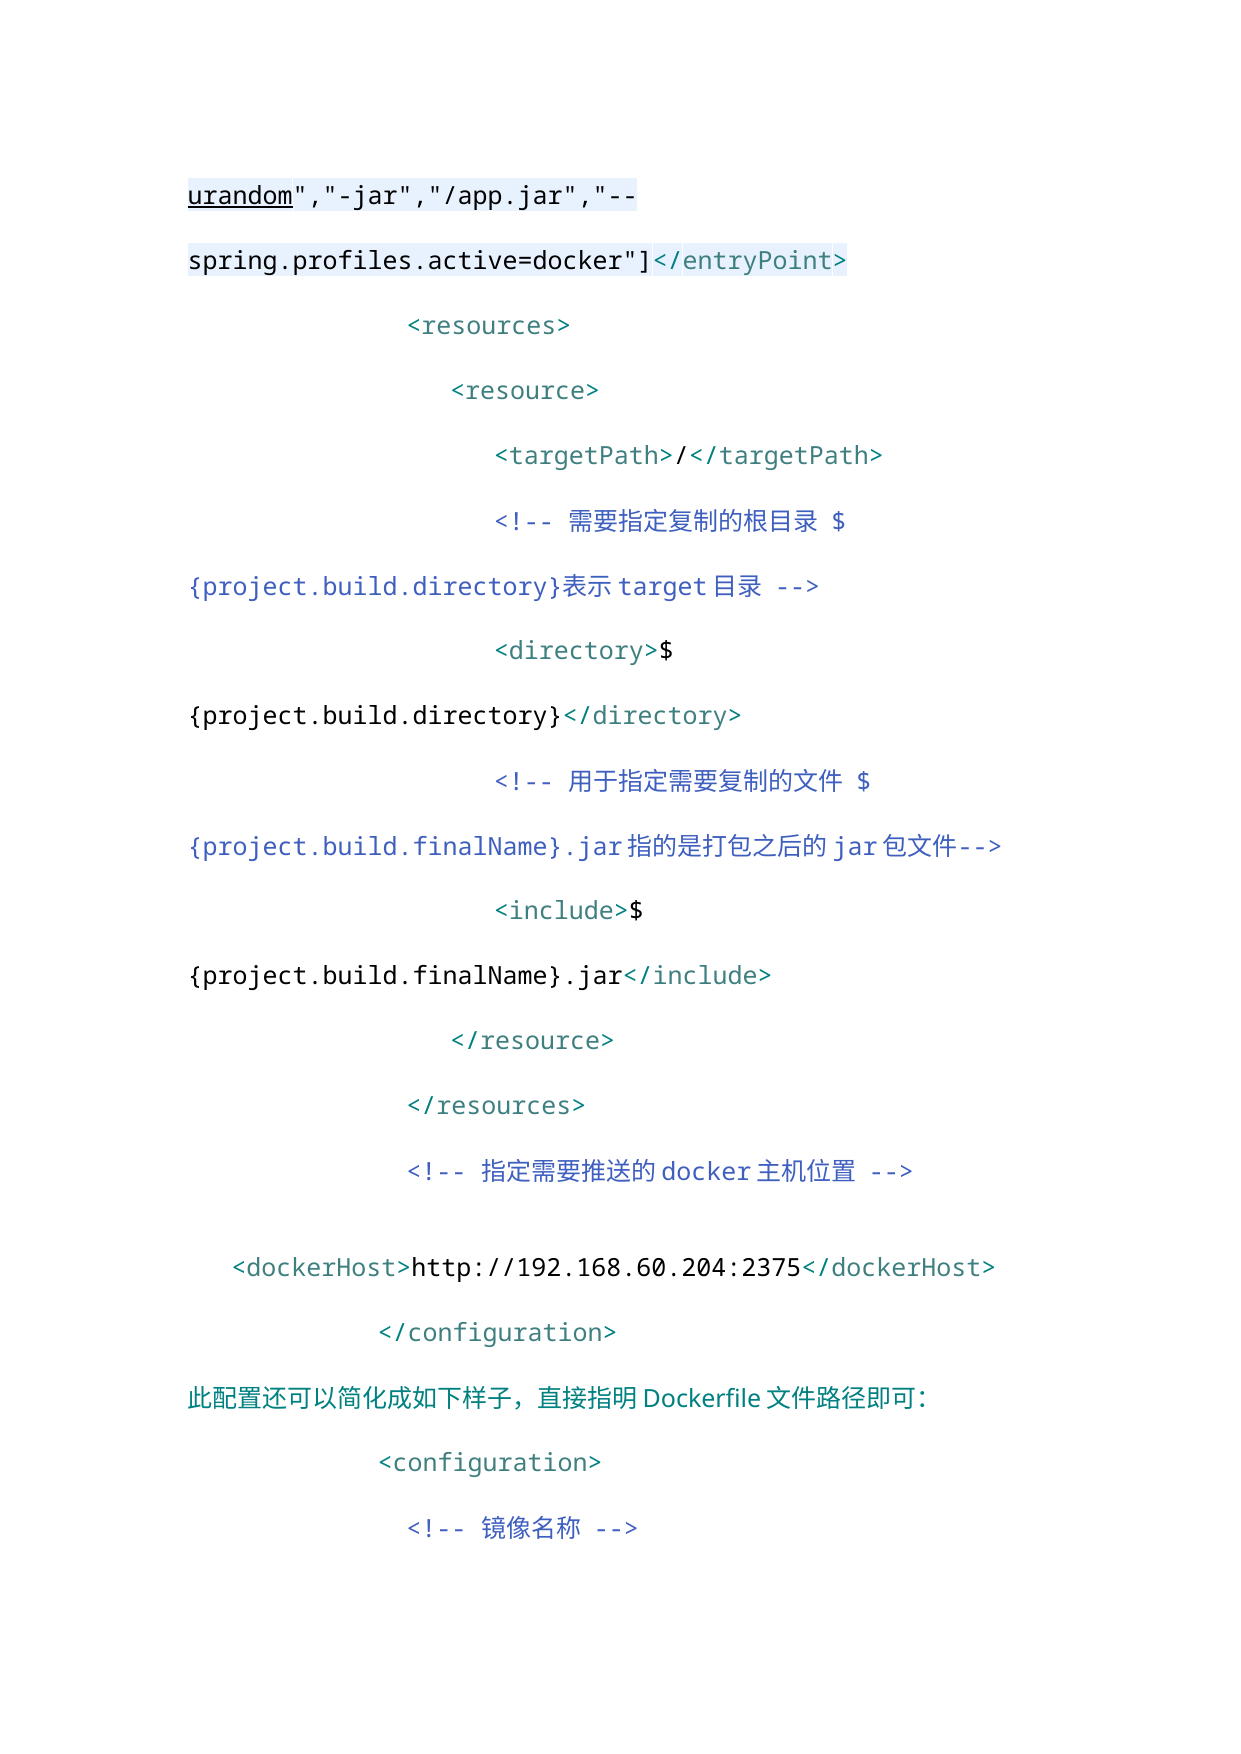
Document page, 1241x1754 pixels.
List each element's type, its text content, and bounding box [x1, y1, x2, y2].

text <!-- 用于指定需要复制的文件 ${project.build.finalName}.jar指的是打包之后的jar包文件--> [187, 747, 1053, 877]
text <targetPath>/</targetPath> [187, 422, 1053, 487]
text </resources> [187, 1072, 1053, 1137]
text <!-- 指定需要推送的docker主机位置 --> [187, 1137, 1053, 1202]
text <include>${project.build.finalName}.jar</include> [187, 877, 1053, 1007]
list 此配置还可以简化成如下样子，直接指明Dockerfile文件路径即可： [187, 1364, 1053, 1429]
text </resource> [187, 1007, 1053, 1072]
text <!-- 镜像名称 --> [187, 1494, 1053, 1559]
text <resources> [187, 292, 1053, 357]
text <resource> [187, 357, 1053, 422]
text <configuration> [187, 1429, 1053, 1494]
text <!-- 需要指定复制的根目录 ${project.build.directory}表示target目录 --> [187, 487, 1053, 617]
text <dockerHost>http://192.168.60.204:2375</dockerHost> [187, 1202, 1053, 1299]
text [187, 162, 1053, 292]
text <directory>${project.build.directory}</directory> [187, 617, 1053, 747]
list </configuration> [187, 1299, 1053, 1364]
